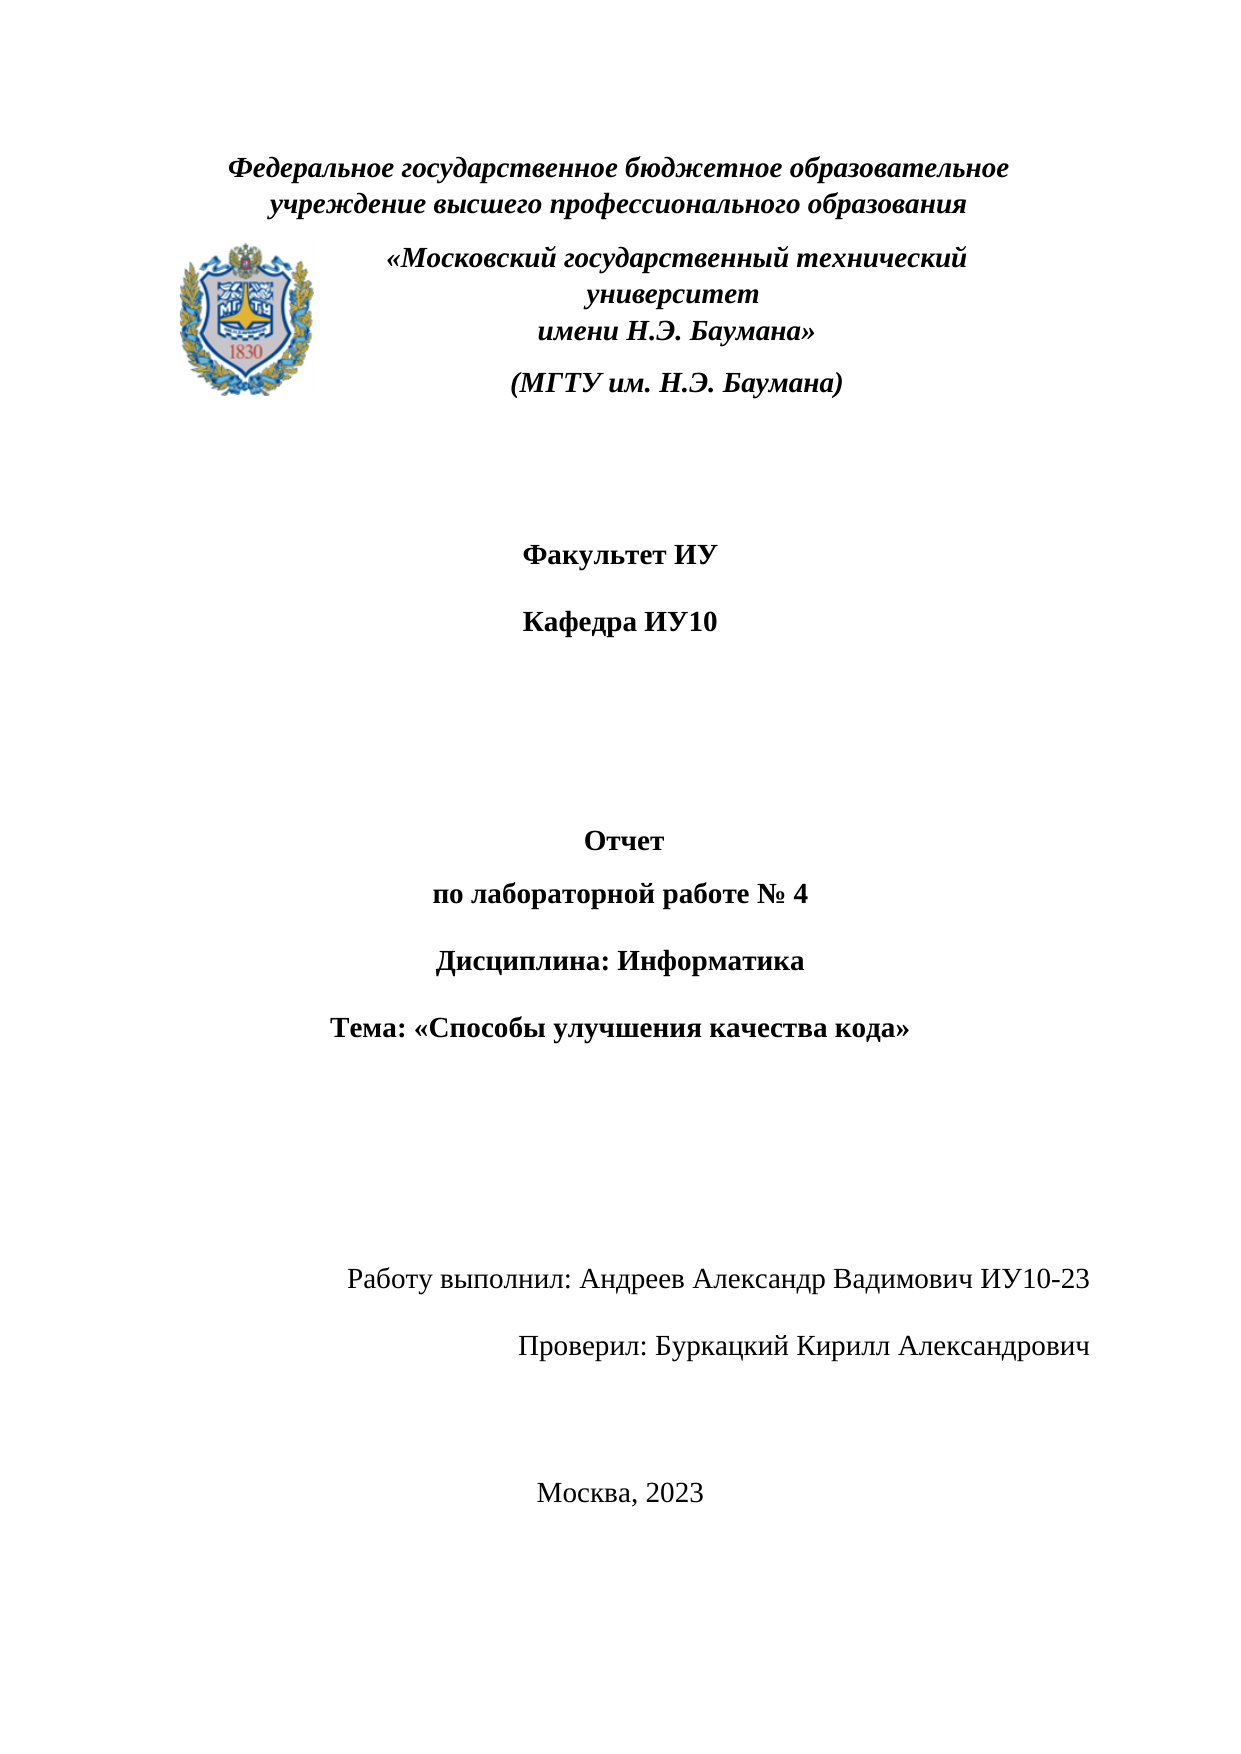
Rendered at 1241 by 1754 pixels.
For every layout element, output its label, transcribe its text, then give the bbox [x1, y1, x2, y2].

text Москва, 2023 [150, 1475, 1090, 1508]
text Тема: «Способы улучшения качества кода» [150, 1010, 1090, 1043]
text Федеральное государственное бюджетное образовательное учреждение высшего профессионального образования [150, 150, 1090, 220]
text по лабораторной работе № 4 [150, 876, 1090, 909]
text Факультет ИУ [150, 537, 1090, 570]
table_header [150, 239, 344, 419]
text Отчет [150, 823, 1090, 857]
text Кафедра ИУ10 [150, 604, 1090, 637]
picture [179, 243, 314, 396]
text Дисциплина: Информатика [150, 943, 1090, 976]
text Проверил: Буркацкий Кирилл Александрович [150, 1328, 1090, 1362]
text Работу выполнил: Андреев Александр Вадимович ИУ10-23 [150, 1261, 1090, 1295]
table_header «Московский государственный технический университет имени Н.Э. Баумана» (МГТУ им. Н.Э. Баумана) [344, 239, 1012, 419]
